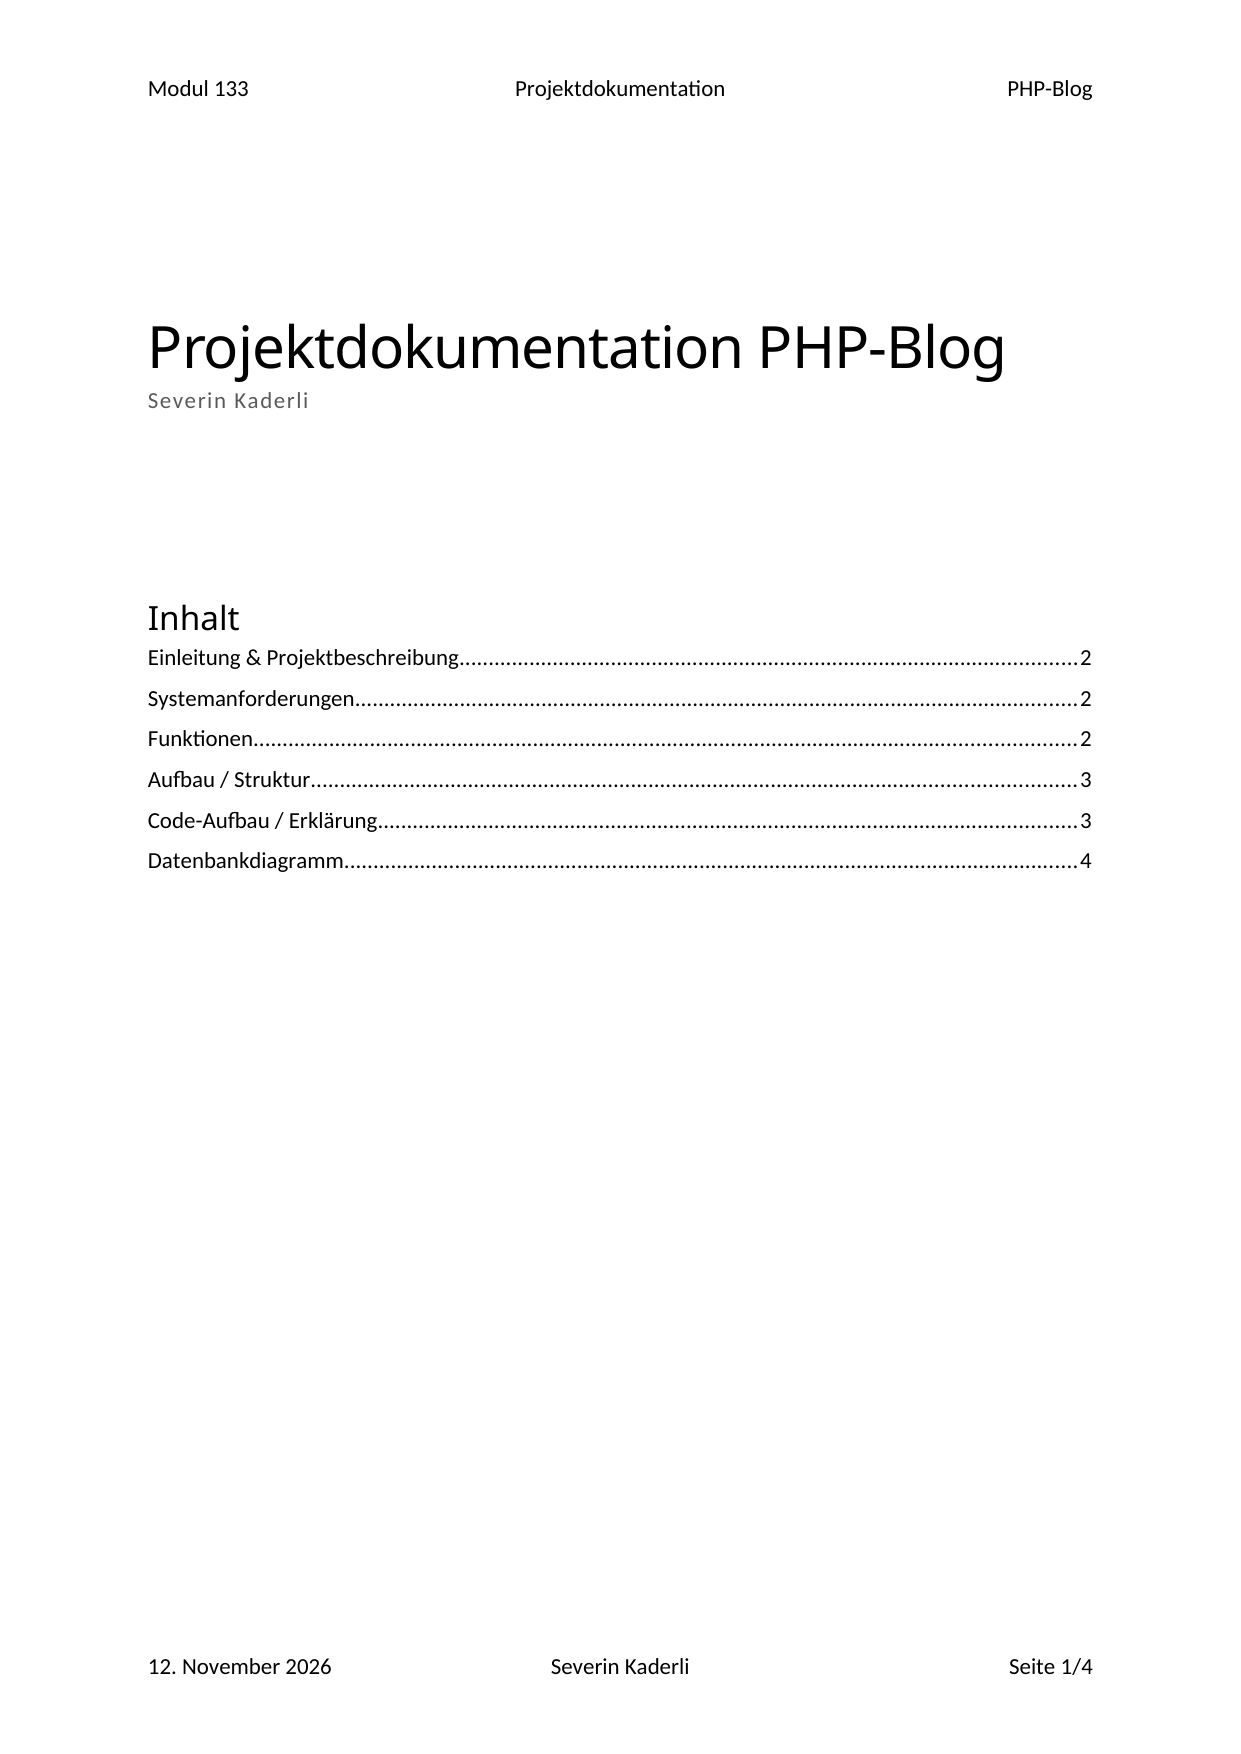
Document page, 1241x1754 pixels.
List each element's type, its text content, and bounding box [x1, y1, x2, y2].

title Projektdokumentation PHP-Blog [148, 307, 1093, 386]
subtitle Severin Kaderli [148, 386, 1093, 414]
